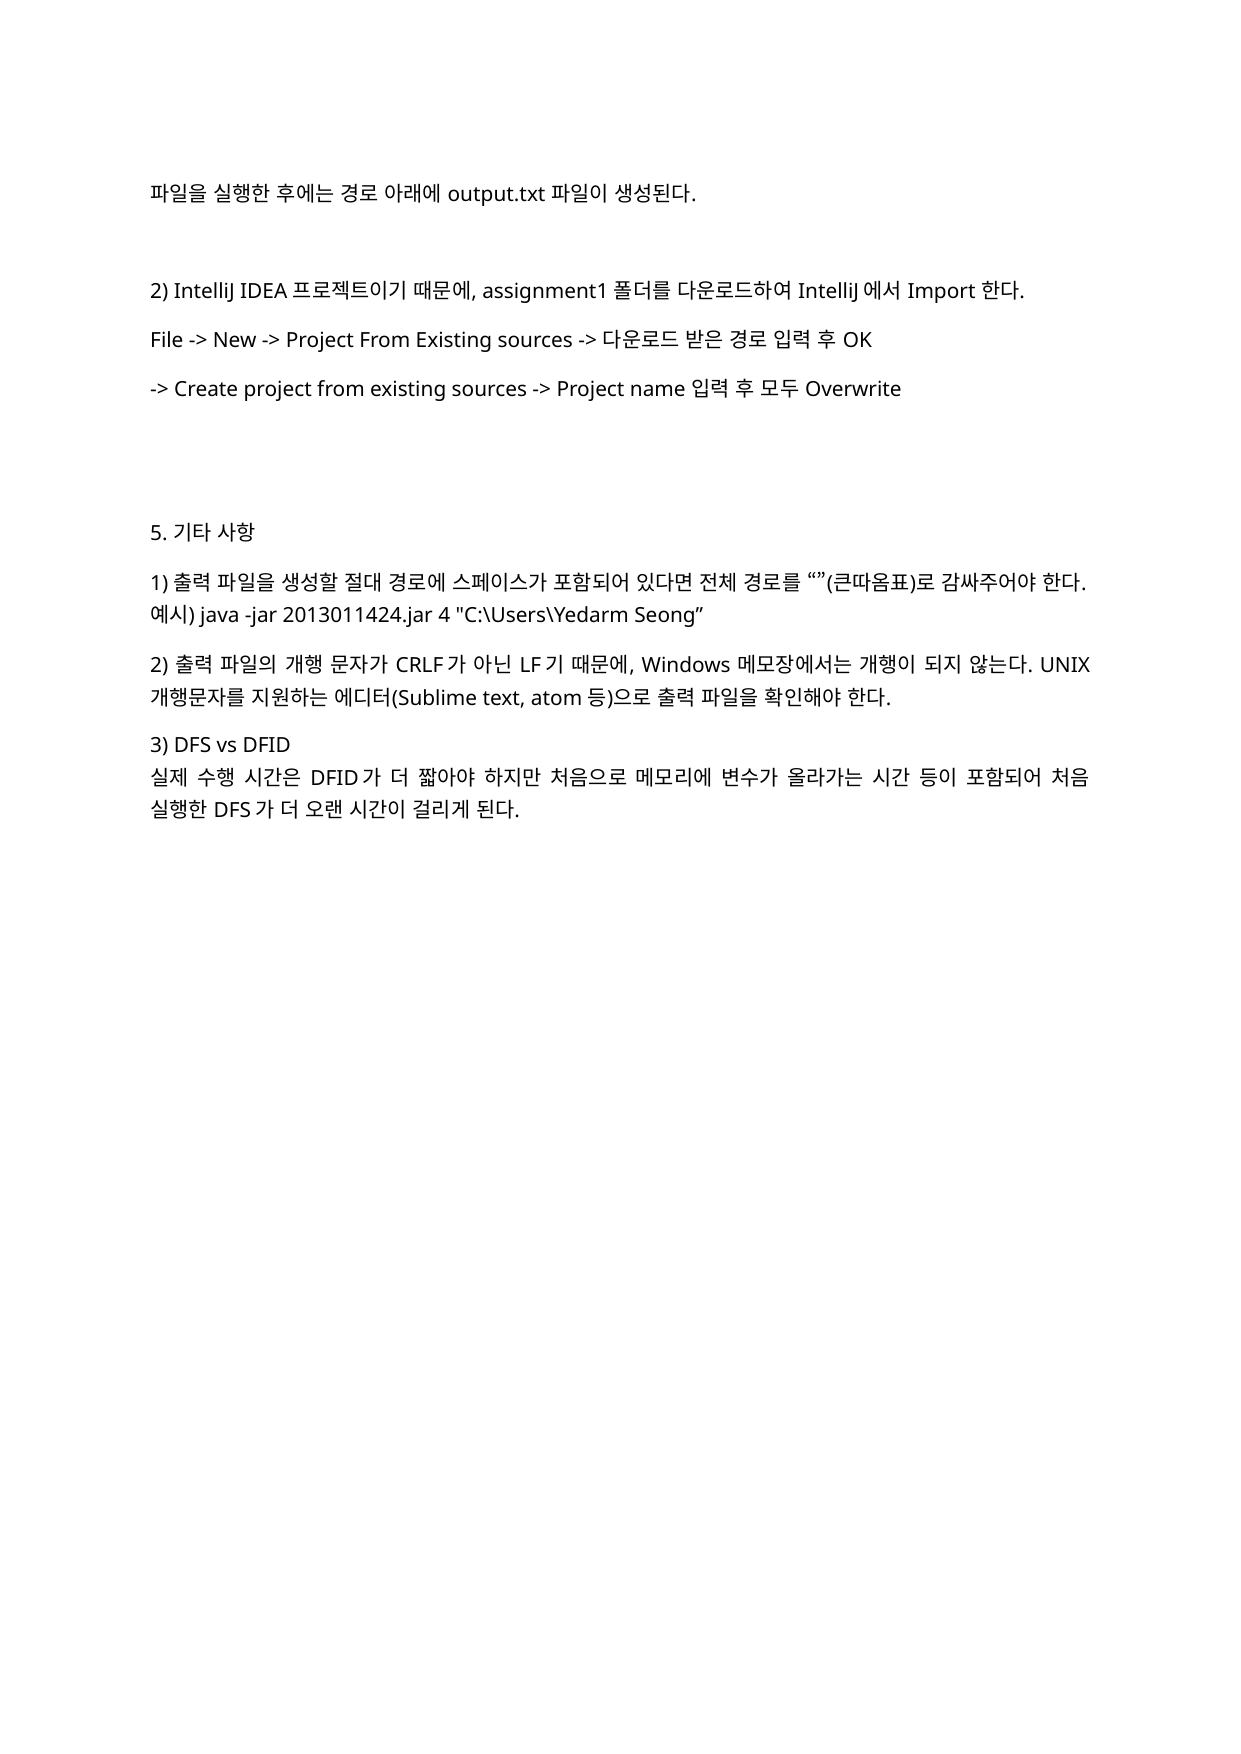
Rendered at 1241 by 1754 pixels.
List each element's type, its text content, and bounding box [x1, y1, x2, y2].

text 5. 기타 사항 [150, 517, 1090, 547]
text 1) 출력 파일을 생성할 절대 경로에 스페이스가 포함되어 있다면 전체 경로를 “”(큰따옴표)로 감싸주어야 한다. 예시) java -jar 2013011424.jar 4 "C:\Users\Yedarm Seong” [150, 566, 1090, 629]
text 2) 출력 파일의 개행 문자가 CRLF가 아닌 LF기 때문에, Windows 메모장에서는 개행이 되지 않는다. UNIX 개행문자를 지원하는 에디터(Sublime text, atom 등)으로 출력 파일을 확인해야 한다. [150, 648, 1090, 711]
text 3) DFS vs DFID 실제 수행 시간은 DFID가 더 짧아야 하지만 처음으로 메모리에 변수가 올라가는 시간 등이 포함되어 처음 실행한 DFS가 더 오랜 시간이 걸리게 된다. [150, 730, 1090, 824]
text 파일을 실행한 후에는 경로 아래에 output.txt 파일이 생성된다. [150, 177, 1090, 207]
text -> Create project from existing sources -> Project name 입력 후 모두 Overwrite [150, 373, 1090, 403]
text 2) IntelliJ IDEA 프로젝트이기 때문에, assignment1 폴더를 다운로드하여 IntelliJ에서 Import 한다. [150, 274, 1090, 304]
text File -> New -> Project From Existing sources -> 다운로드 받은 경로 입력 후 OK [150, 323, 1090, 353]
